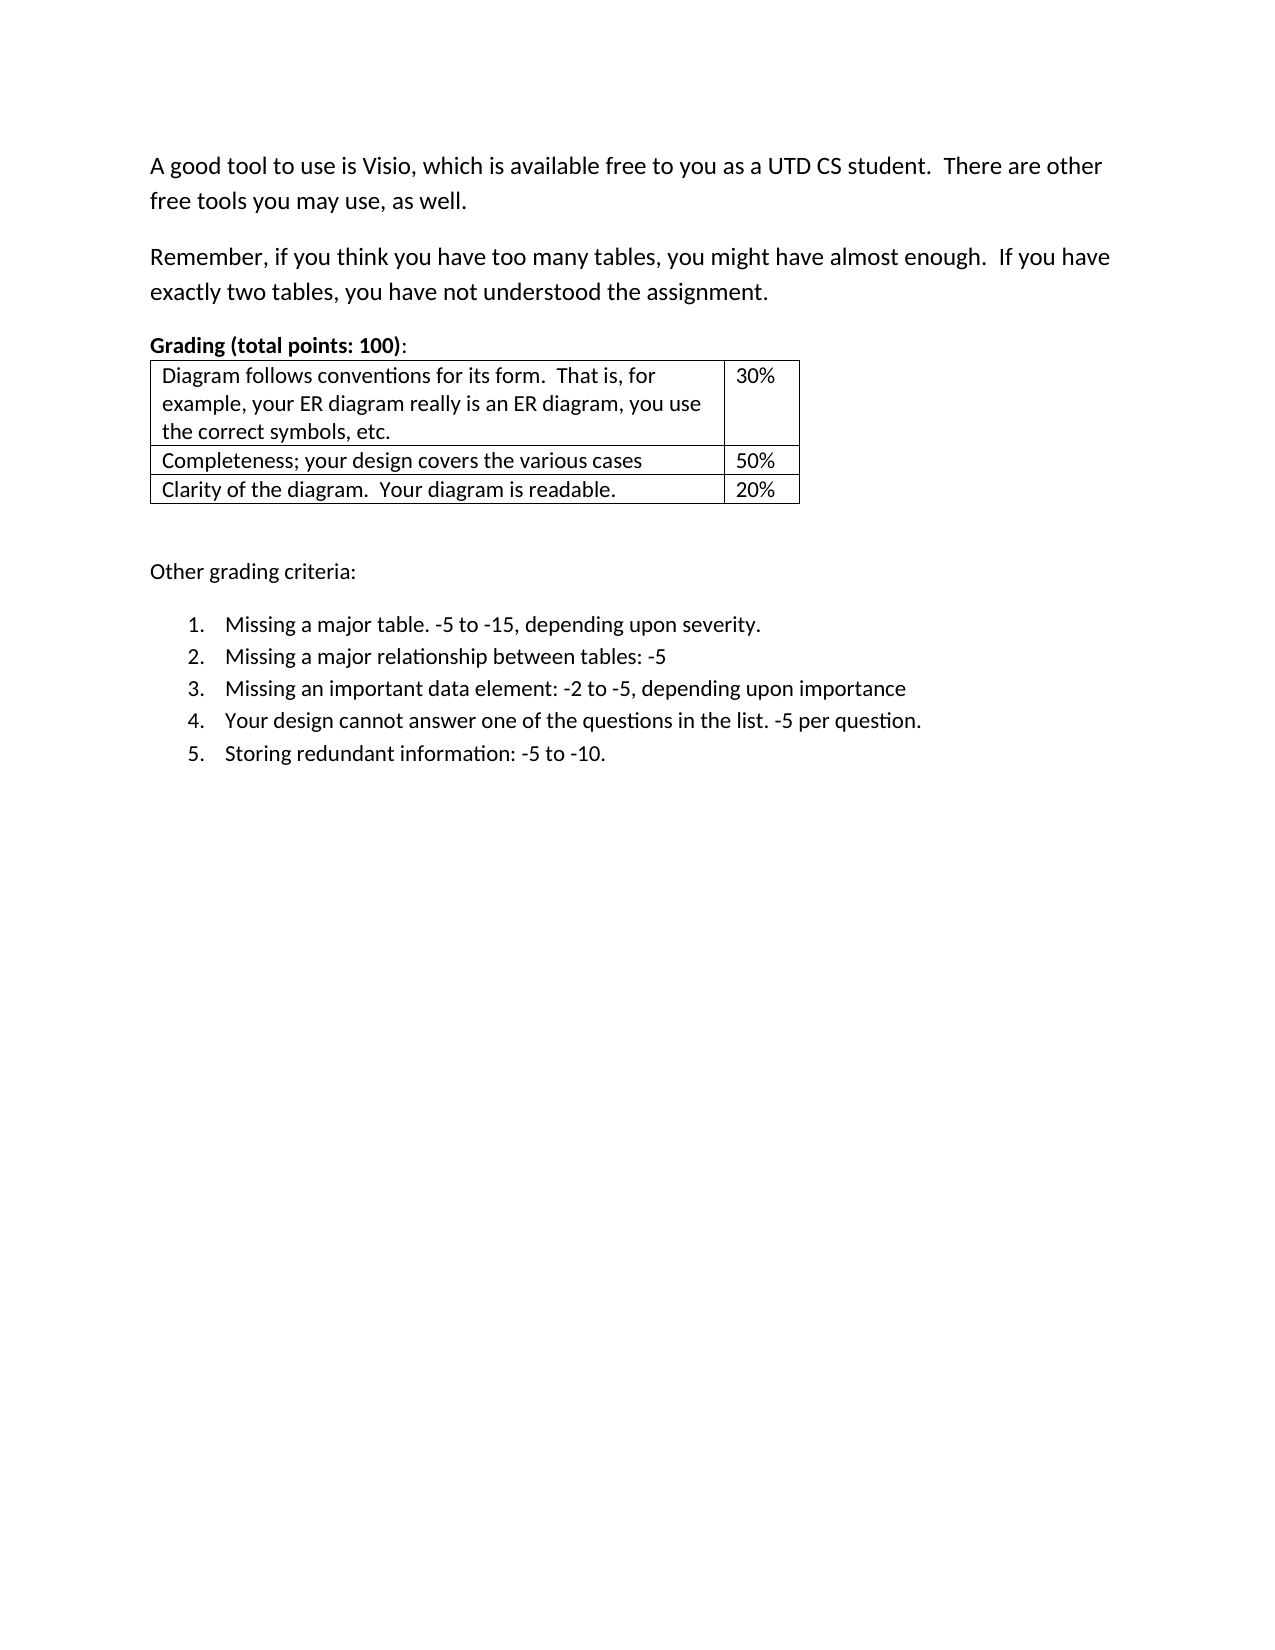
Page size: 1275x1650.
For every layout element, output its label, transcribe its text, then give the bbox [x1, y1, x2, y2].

table_cell 50% [725, 446, 799, 474]
table_cell 20% [725, 475, 799, 503]
table_cell Completeness; your design covers the various cases [151, 446, 724, 474]
list Your design cannot answer one of the questions in the list. -5 per question. [187, 707, 1125, 734]
text A good tool to use is Visio, which is available free to you as a UTD CS student. There are other free tools you may use, as well. [150, 150, 1125, 216]
text Grading (total points: 100): [150, 332, 1125, 360]
list Missing a major table. -5 to -15, depending upon severity. [187, 610, 1125, 638]
text Other grading criteria: [150, 557, 1125, 585]
list Missing a major relationship between tables: -5 [187, 642, 1125, 670]
text Remember, if you think you have too many tables, you might have almost enough. If you have exactly two tables, you have not understood the assignment. [150, 241, 1125, 306]
table_header 30% [725, 361, 799, 445]
table_cell Clarity of the diagram. Your diagram is readable. [151, 475, 724, 503]
list Missing an important data element: -2 to -5, depending upon importance [187, 674, 1125, 702]
list Storing redundant information: -5 to -10. [187, 739, 1125, 767]
table_header Diagram follows conventions for its form. That is, for example, your ER diagram really is an ER diagram, you use the correct symbols, etc. [151, 361, 724, 445]
